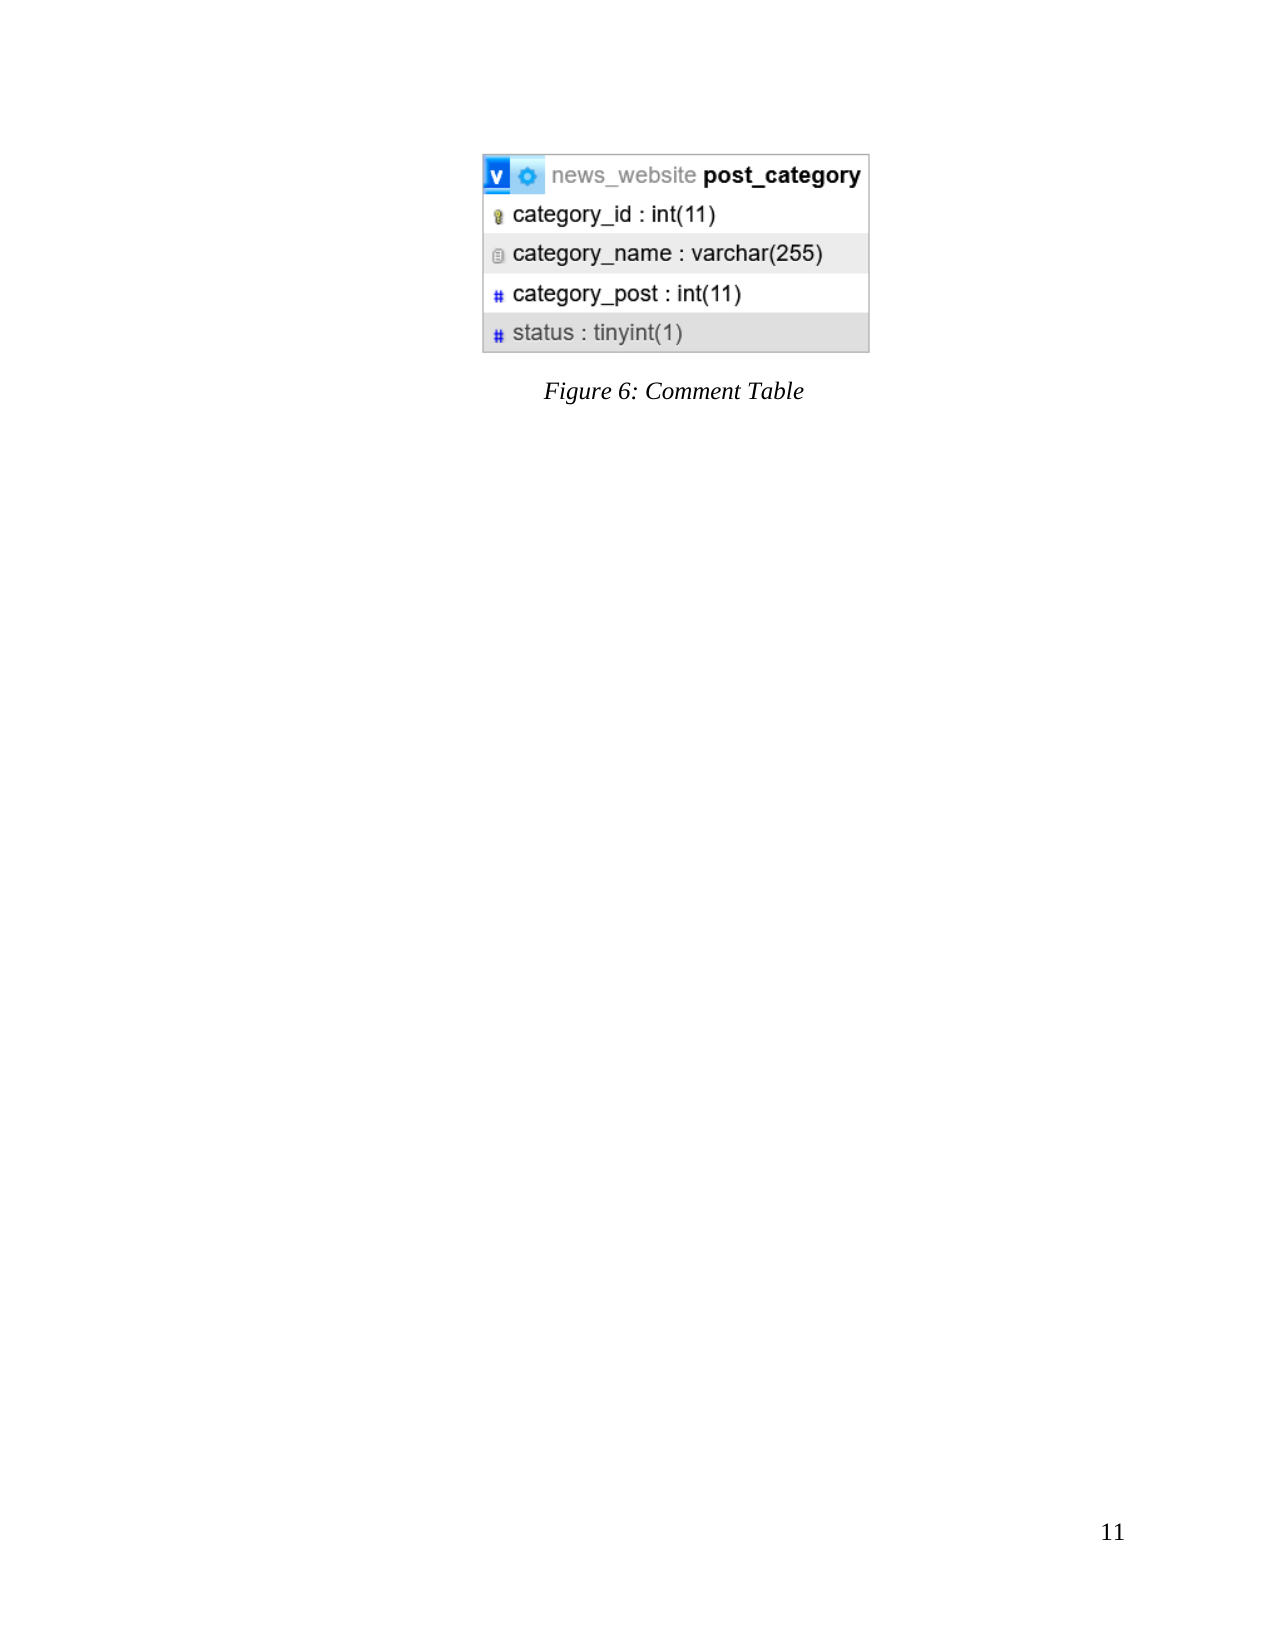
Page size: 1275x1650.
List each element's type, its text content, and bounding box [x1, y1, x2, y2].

picture [480, 150, 871, 358]
